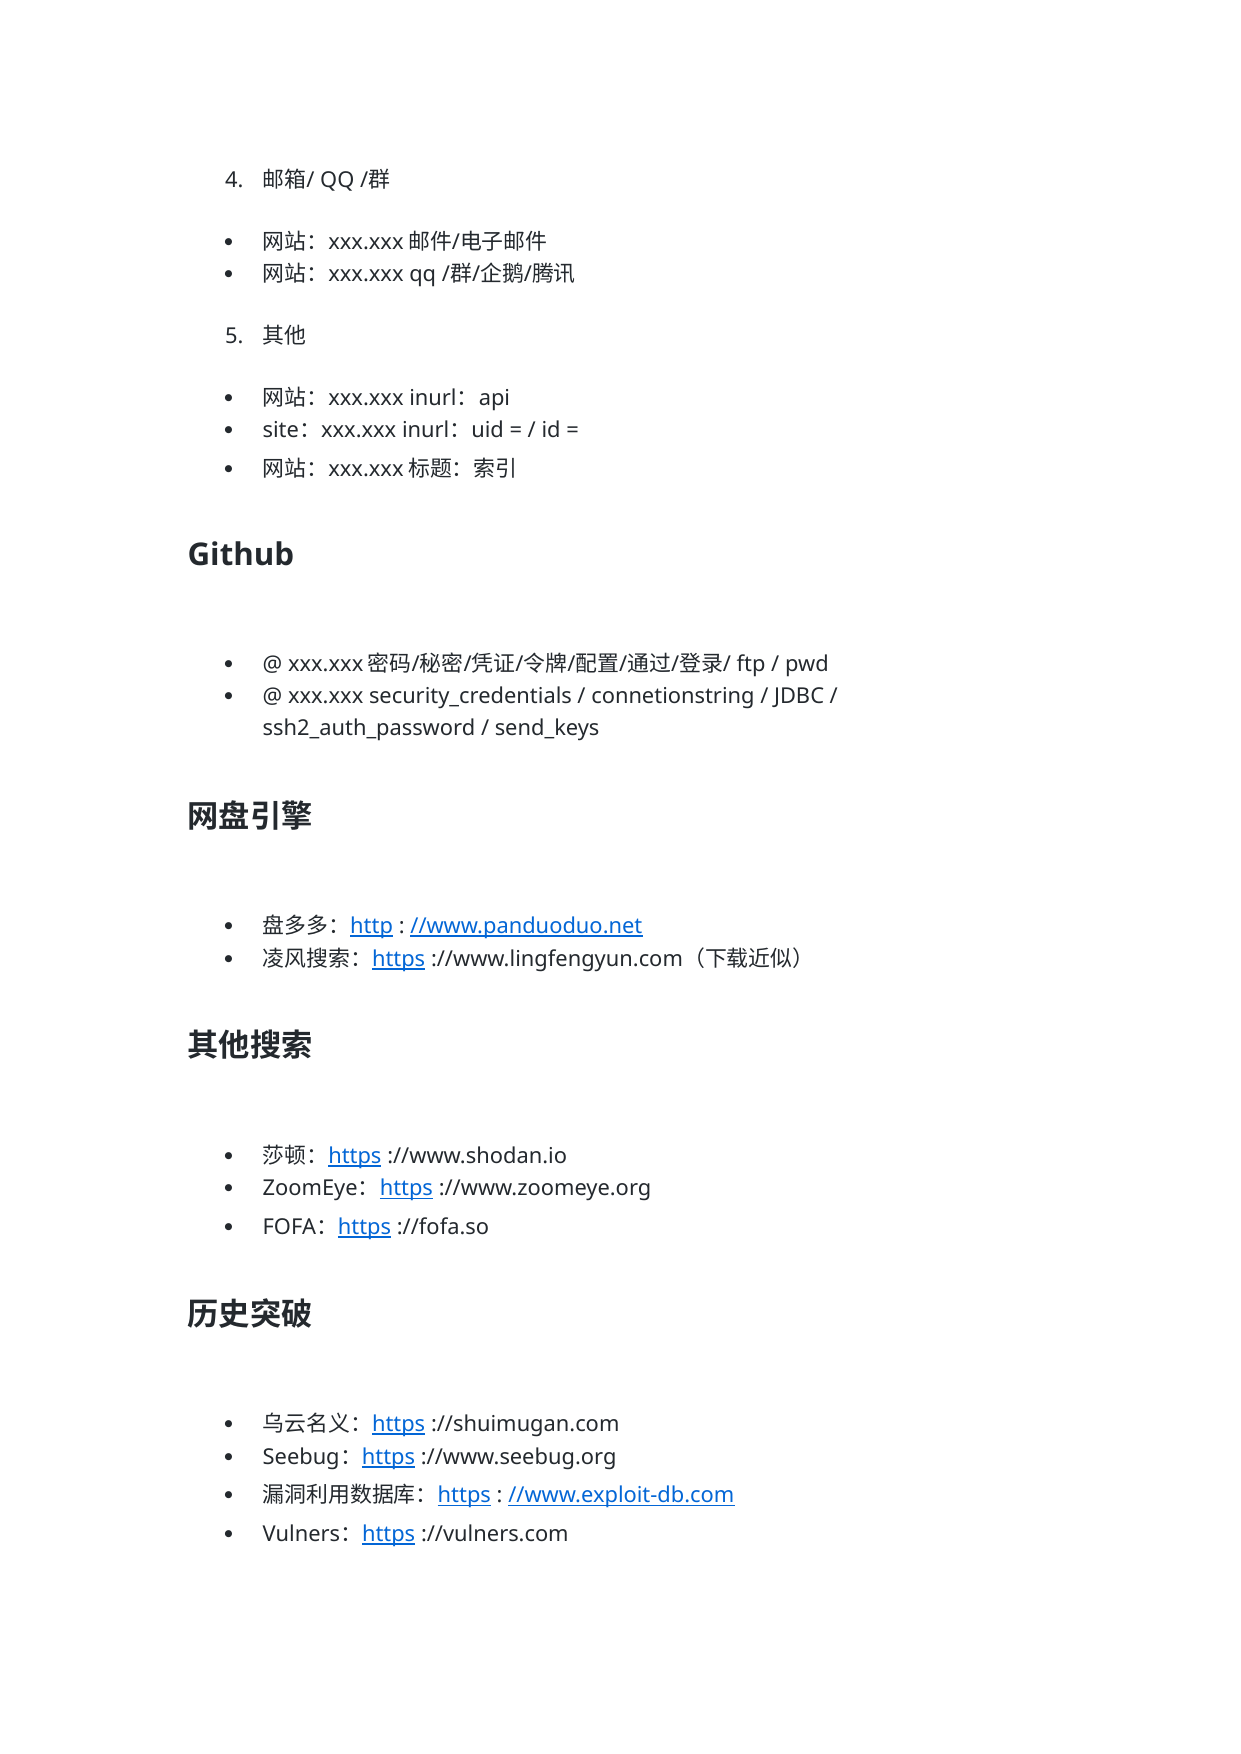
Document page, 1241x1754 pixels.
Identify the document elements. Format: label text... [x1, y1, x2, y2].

list FOFA：https ://fofa.so [225, 1209, 1053, 1241]
list @ xxx.xxx security_credentials / connetionstring / JDBC / ssh2_auth_password / send_keys [225, 678, 1053, 743]
list 邮箱/ QQ /群 [225, 162, 1053, 194]
subtitle 其他搜索 [187, 1011, 1053, 1076]
list @ xxx.xxx密码/秘密/凭证/令牌/配置/通过/登录/ ftp / pwd [225, 646, 1053, 678]
list Seebug：https ://www.seebug.org [225, 1438, 1053, 1471]
list 网站：xxx.xxx标题：索引 [225, 451, 1053, 483]
list 其他 [225, 318, 1053, 350]
list 网站：xxx.xxx inurl：api [225, 379, 1053, 412]
list 盘多多：http : //www.panduoduo.net [225, 908, 1053, 941]
list 乌云名义：https ://shuimugan.com [225, 1406, 1053, 1438]
list 网站：xxx.xxx qq /群/企鹅/腾讯 [225, 256, 1053, 289]
subtitle 网盘引擎 [187, 781, 1053, 846]
list 莎顿：https ://www.shodan.io [225, 1138, 1053, 1170]
subtitle 历史突破 [187, 1279, 1053, 1344]
list 凌风搜索：https ://www.lingfengyun.com（下载近似） [225, 941, 1053, 973]
list ZoomEye：https ://www.zoomeye.org [225, 1170, 1053, 1203]
list 网站：xxx.xxx邮件/电子邮件 [225, 224, 1053, 256]
subtitle Github [187, 521, 1053, 586]
list Vulners：https ://vulners.com [225, 1516, 1053, 1548]
list site：xxx.xxx inurl：uid = / id = [225, 412, 1053, 444]
list 漏洞利用数据库：https : //www.exploit-db.com [225, 1477, 1053, 1510]
